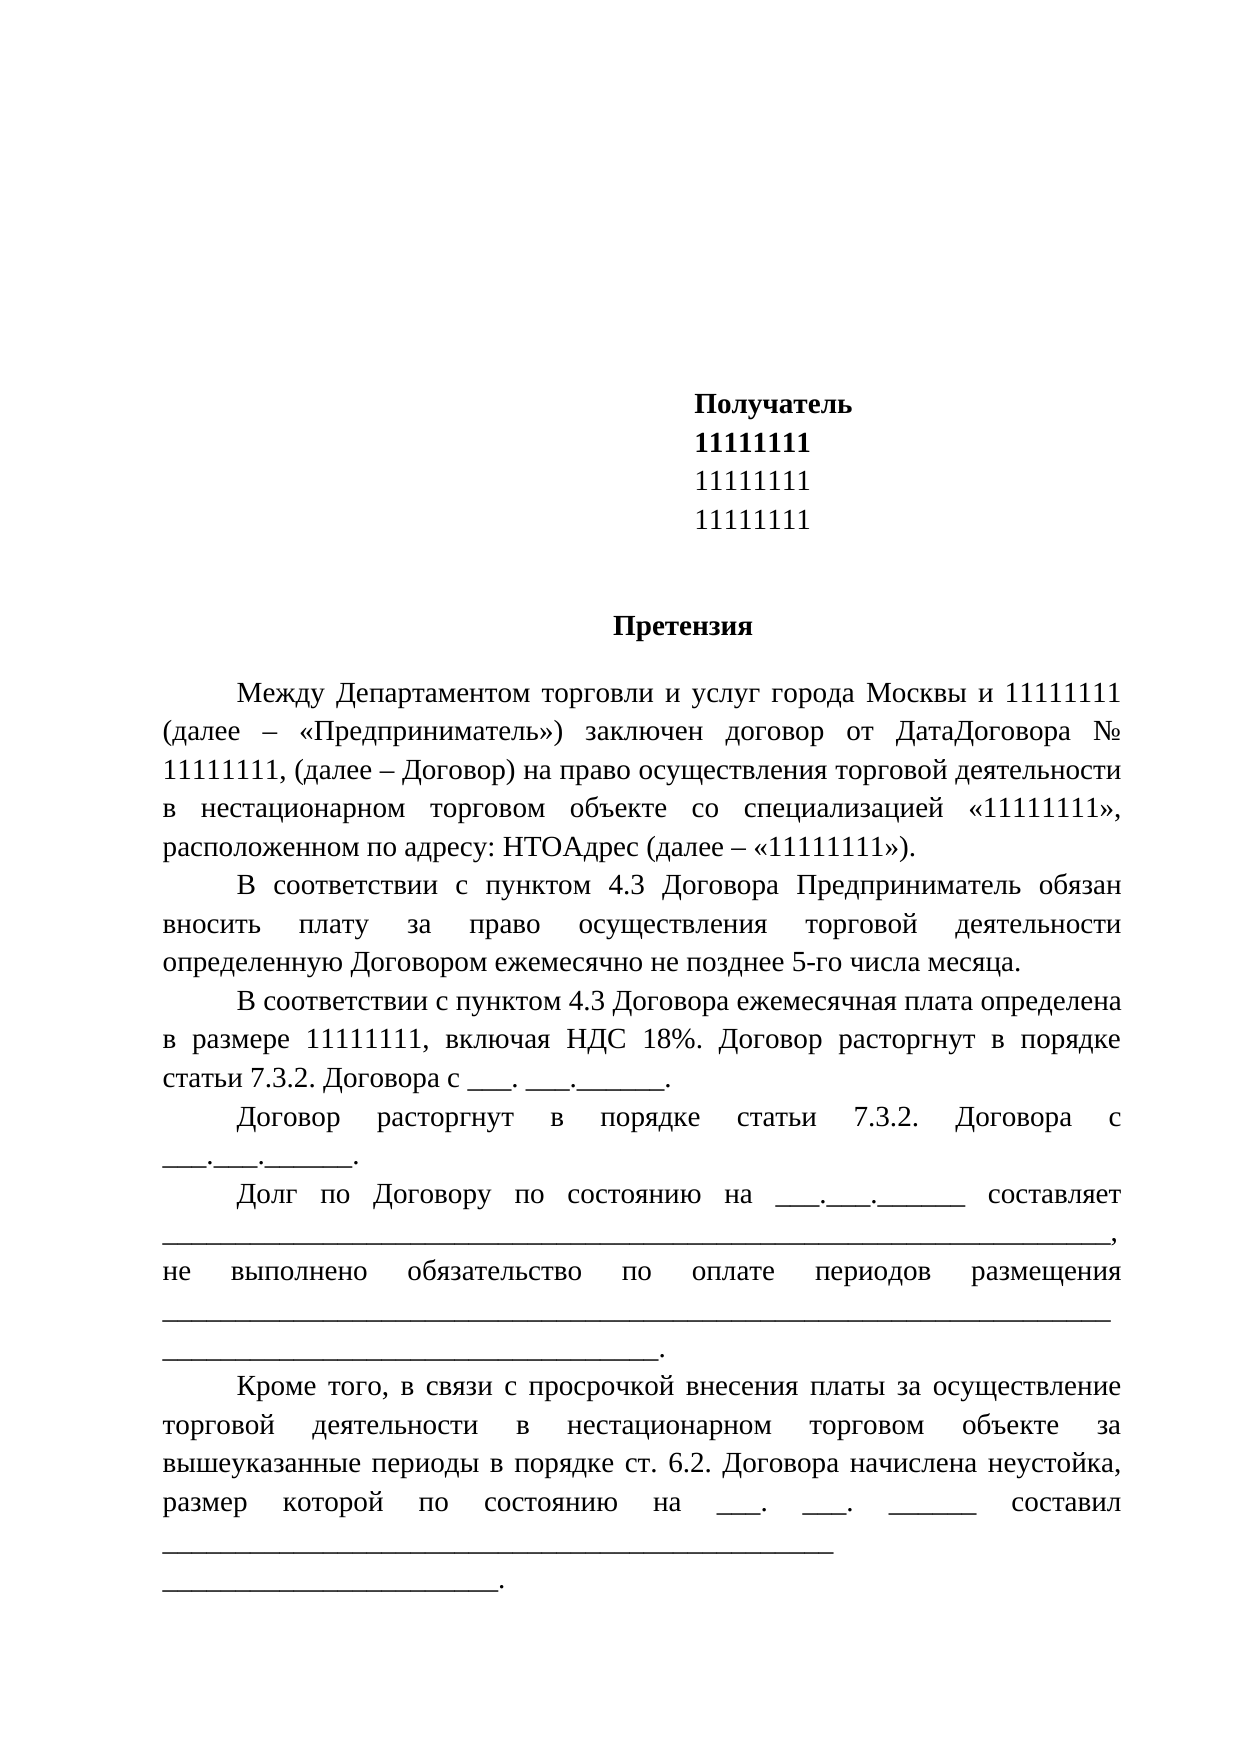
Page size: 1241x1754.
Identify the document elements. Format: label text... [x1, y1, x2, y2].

text Долг по Договору по состоянию на ___.___.______ составляет _________________________________________________________________, не выполнено обязательство по оплате периодов размещения ___________________________________________________________________________________________________. [162, 1176, 1122, 1363]
text 11111111 [694, 502, 1122, 536]
text Договор расторгнут в порядке статьи 7.3.2. Договора с ___.___.______. [162, 1099, 1122, 1171]
text 11111111 [694, 463, 1122, 497]
text 11111111 [694, 425, 1122, 458]
text Между Департаментом торговли и услуг города Москвы и 11111111 (далее – «Предприниматель») заключен договор от ДатаДоговора № 11111111, (далее – Договор) на право осуществления торговой деятельности в нестационарном торговом объекте со специализацией «11111111», расположенном по адресу: НТОАдрес (далее – «11111111»). [162, 675, 1122, 862]
text Получатель [694, 386, 1122, 420]
text В соответствии с пунктом 4.3 Договора Предприниматель обязан вносить плату за право осуществления торговой деятельности определенную Договором ежемесячно не позднее 5-го числа месяца. [162, 867, 1122, 978]
text В соответствии с пунктом 4.3 Договора ежемесячная плата определена в размере 11111111, включая НДС 18%. Договор расторгнут в порядке статьи 7.3.2. Договора с ___. ___.______. [162, 983, 1122, 1094]
text Претензия [162, 608, 1122, 641]
text Кроме того, в связи с просрочкой внесения платы за осуществление торговой деятельности в нестационарном торговом объекте за вышеуказанные периоды в порядке ст. 6.2. Договора начислена неустойка, размер которой по состоянию на ___. ___. ______ составил ______________________________________________ _______________________. [162, 1368, 1122, 1595]
